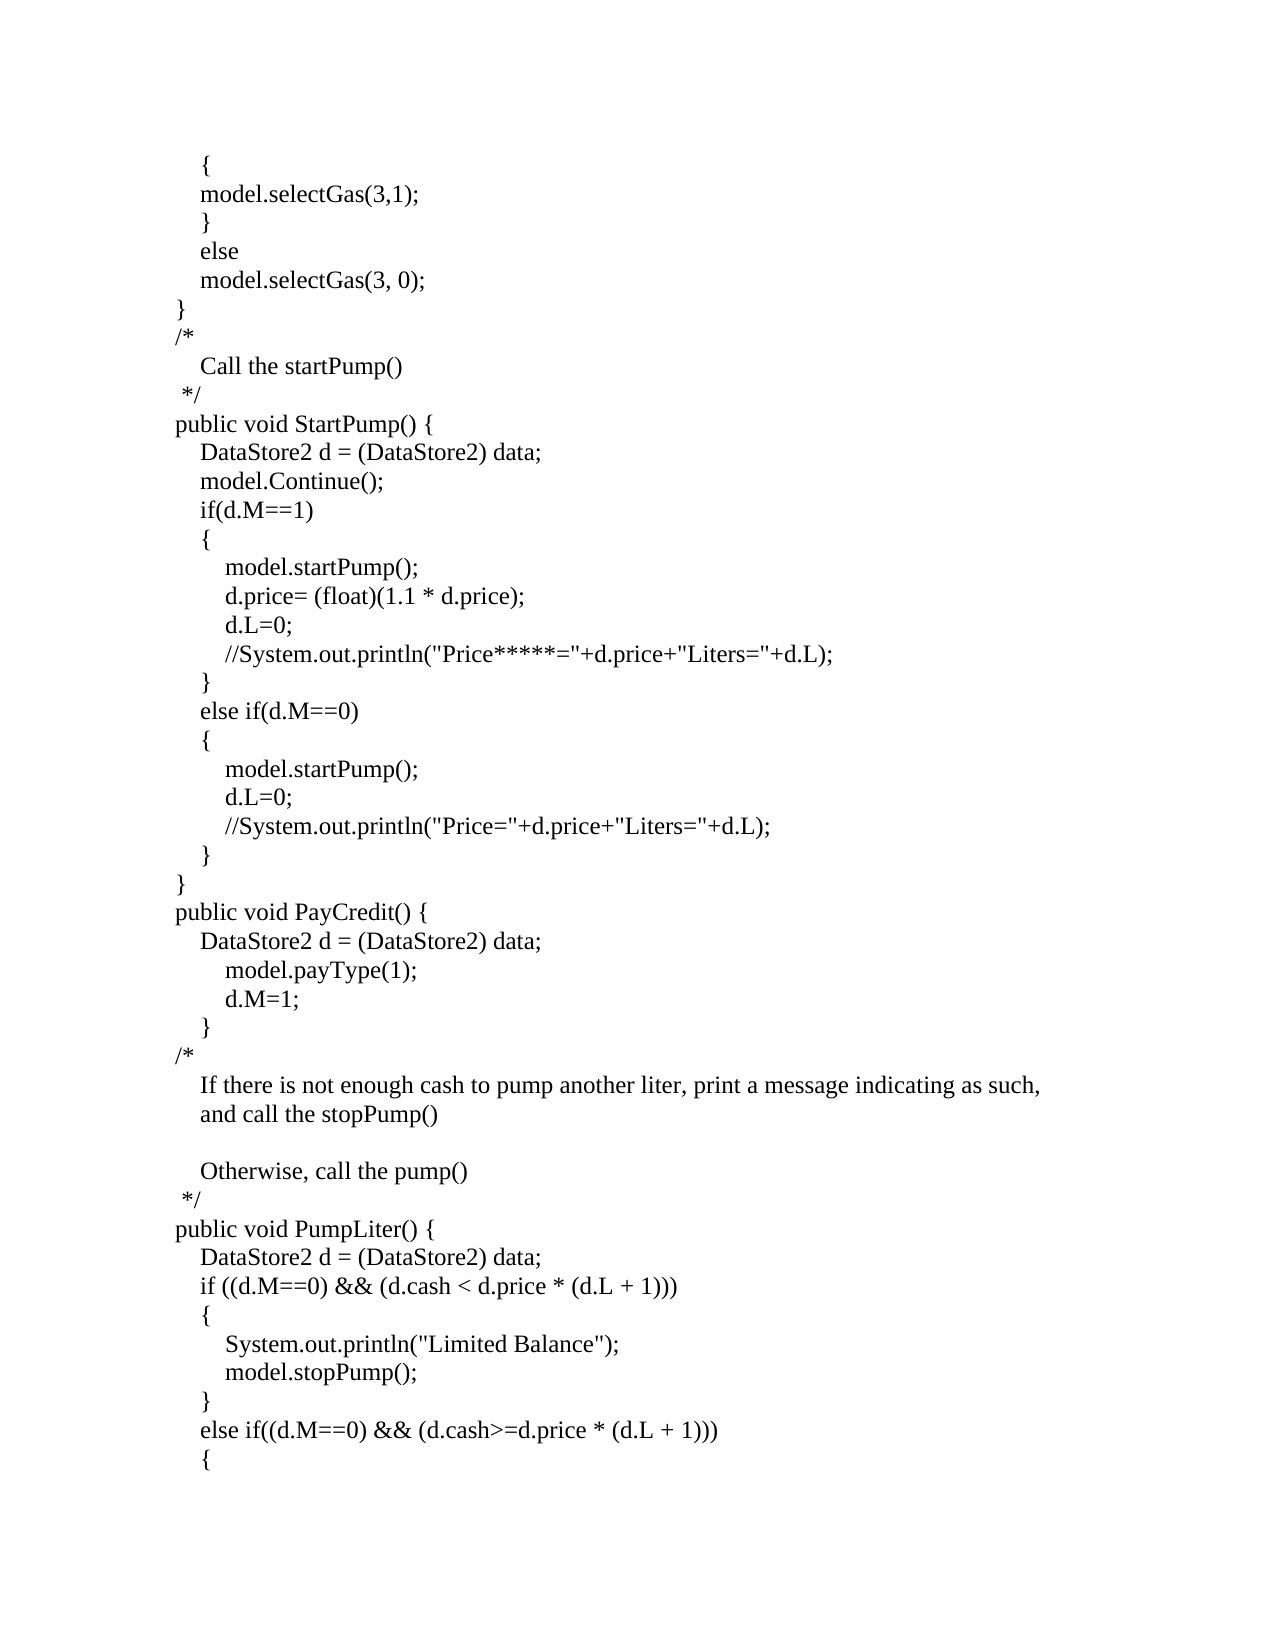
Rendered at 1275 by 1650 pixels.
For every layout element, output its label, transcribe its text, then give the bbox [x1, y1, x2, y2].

text /* [150, 1041, 1125, 1070]
text model.startPump(); [150, 754, 1125, 782]
text } [150, 667, 1125, 696]
text DataStore2 d = (DataStore2) data; [150, 926, 1125, 955]
text */ [150, 1185, 1125, 1214]
text System.out.println("Limited Balance"); [150, 1329, 1125, 1357]
text else [150, 236, 1125, 265]
text model.stopPump(); [150, 1357, 1125, 1386]
text } [150, 869, 1125, 897]
text } [150, 840, 1125, 869]
text d.L=0; [150, 782, 1125, 811]
text //System.out.println("Price*****="+d.price+"Liters="+d.L); [150, 639, 1125, 667]
text If there is not enough cash to pump another liter, print a message indicating as such, [150, 1070, 1125, 1099]
text model.payType(1); [150, 955, 1125, 984]
text { [150, 1300, 1125, 1329]
text if(d.M==1) [150, 495, 1125, 524]
text } [150, 1012, 1125, 1041]
text //System.out.println("Price="+d.price+"Liters="+d.L); [150, 811, 1125, 840]
text public void PumpLiter() { [150, 1214, 1125, 1242]
text model.Continue(); [150, 466, 1125, 495]
text model.selectGas(3, 0); [150, 265, 1125, 294]
text /* [150, 322, 1125, 351]
text Otherwise, call the pump() [150, 1156, 1125, 1185]
text model.startPump(); [150, 552, 1125, 581]
text else if((d.M==0) && (d.cash>=d.price * (d.L + 1))) [150, 1415, 1125, 1444]
text public void PayCredit() { [150, 897, 1125, 926]
text else if(d.M==0) [150, 696, 1125, 725]
text if ((d.M==0) && (d.cash < d.price * (d.L + 1))) [150, 1271, 1125, 1300]
text { [150, 524, 1125, 552]
text { [150, 150, 1125, 179]
text model.selectGas(3,1); [150, 179, 1125, 207]
text } [150, 1386, 1125, 1415]
text } [150, 207, 1125, 236]
text DataStore2 d = (DataStore2) data; [150, 437, 1125, 466]
text d.L=0; [150, 610, 1125, 639]
text d.price= (float)(1.1 * d.price); [150, 581, 1125, 610]
text and call the stopPump() [150, 1099, 1125, 1127]
text d.M=1; [150, 984, 1125, 1012]
text */ [150, 380, 1125, 409]
text Call the startPump() [150, 351, 1125, 380]
text public void StartPump() { [150, 409, 1125, 437]
text { [150, 1444, 1125, 1472]
text { [150, 725, 1125, 754]
text DataStore2 d = (DataStore2) data; [150, 1242, 1125, 1271]
text } [150, 294, 1125, 322]
